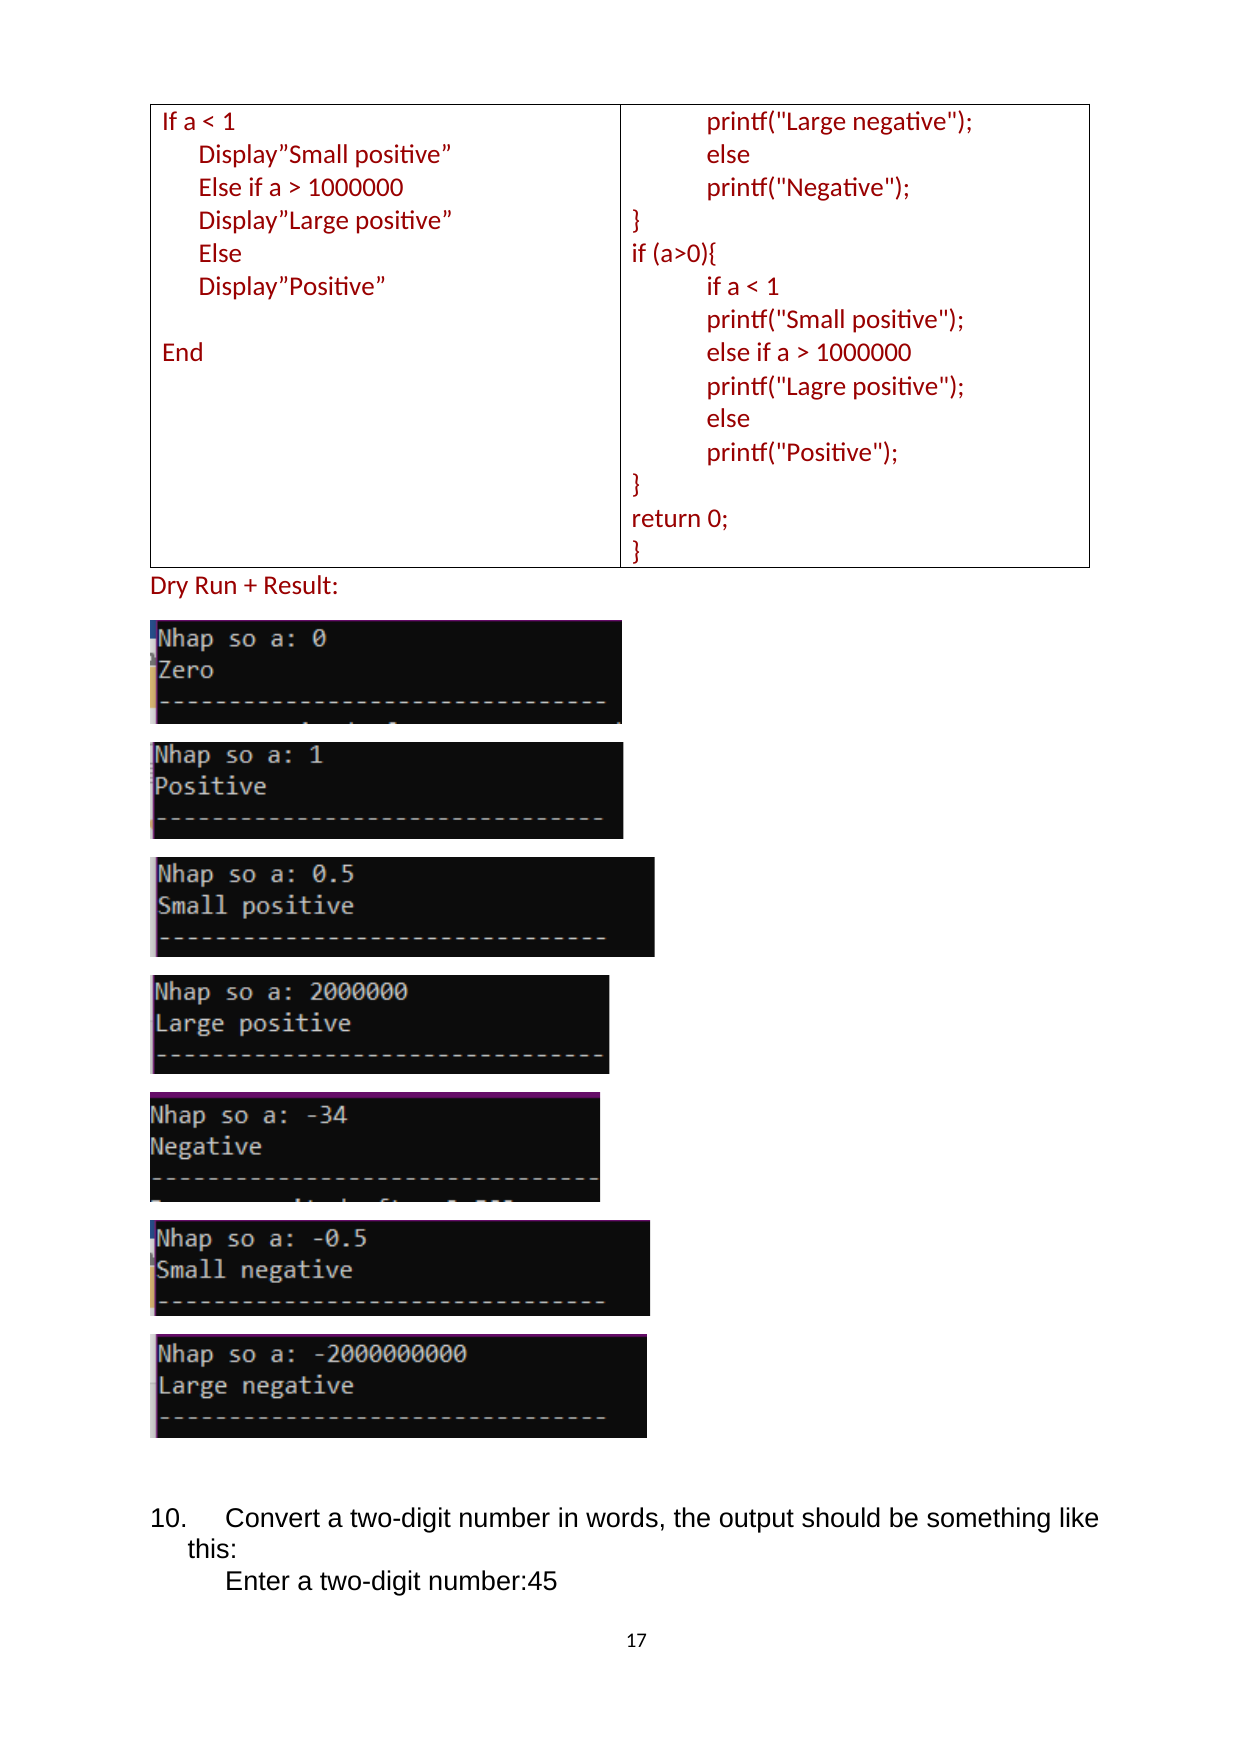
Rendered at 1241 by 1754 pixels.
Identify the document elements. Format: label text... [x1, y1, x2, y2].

list Convert a two-digit number in words, the output should be something like this: [150, 1502, 1122, 1565]
picture [150, 742, 624, 839]
picture [150, 1334, 647, 1438]
list Enter a two-digit number:45 [187, 1565, 1122, 1596]
text Dry Run + Result: [150, 568, 1122, 601]
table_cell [621, 105, 1089, 567]
picture [150, 857, 655, 957]
picture [150, 1220, 650, 1316]
picture [150, 1092, 600, 1202]
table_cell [151, 105, 620, 567]
picture [150, 975, 610, 1074]
picture [150, 620, 622, 724]
